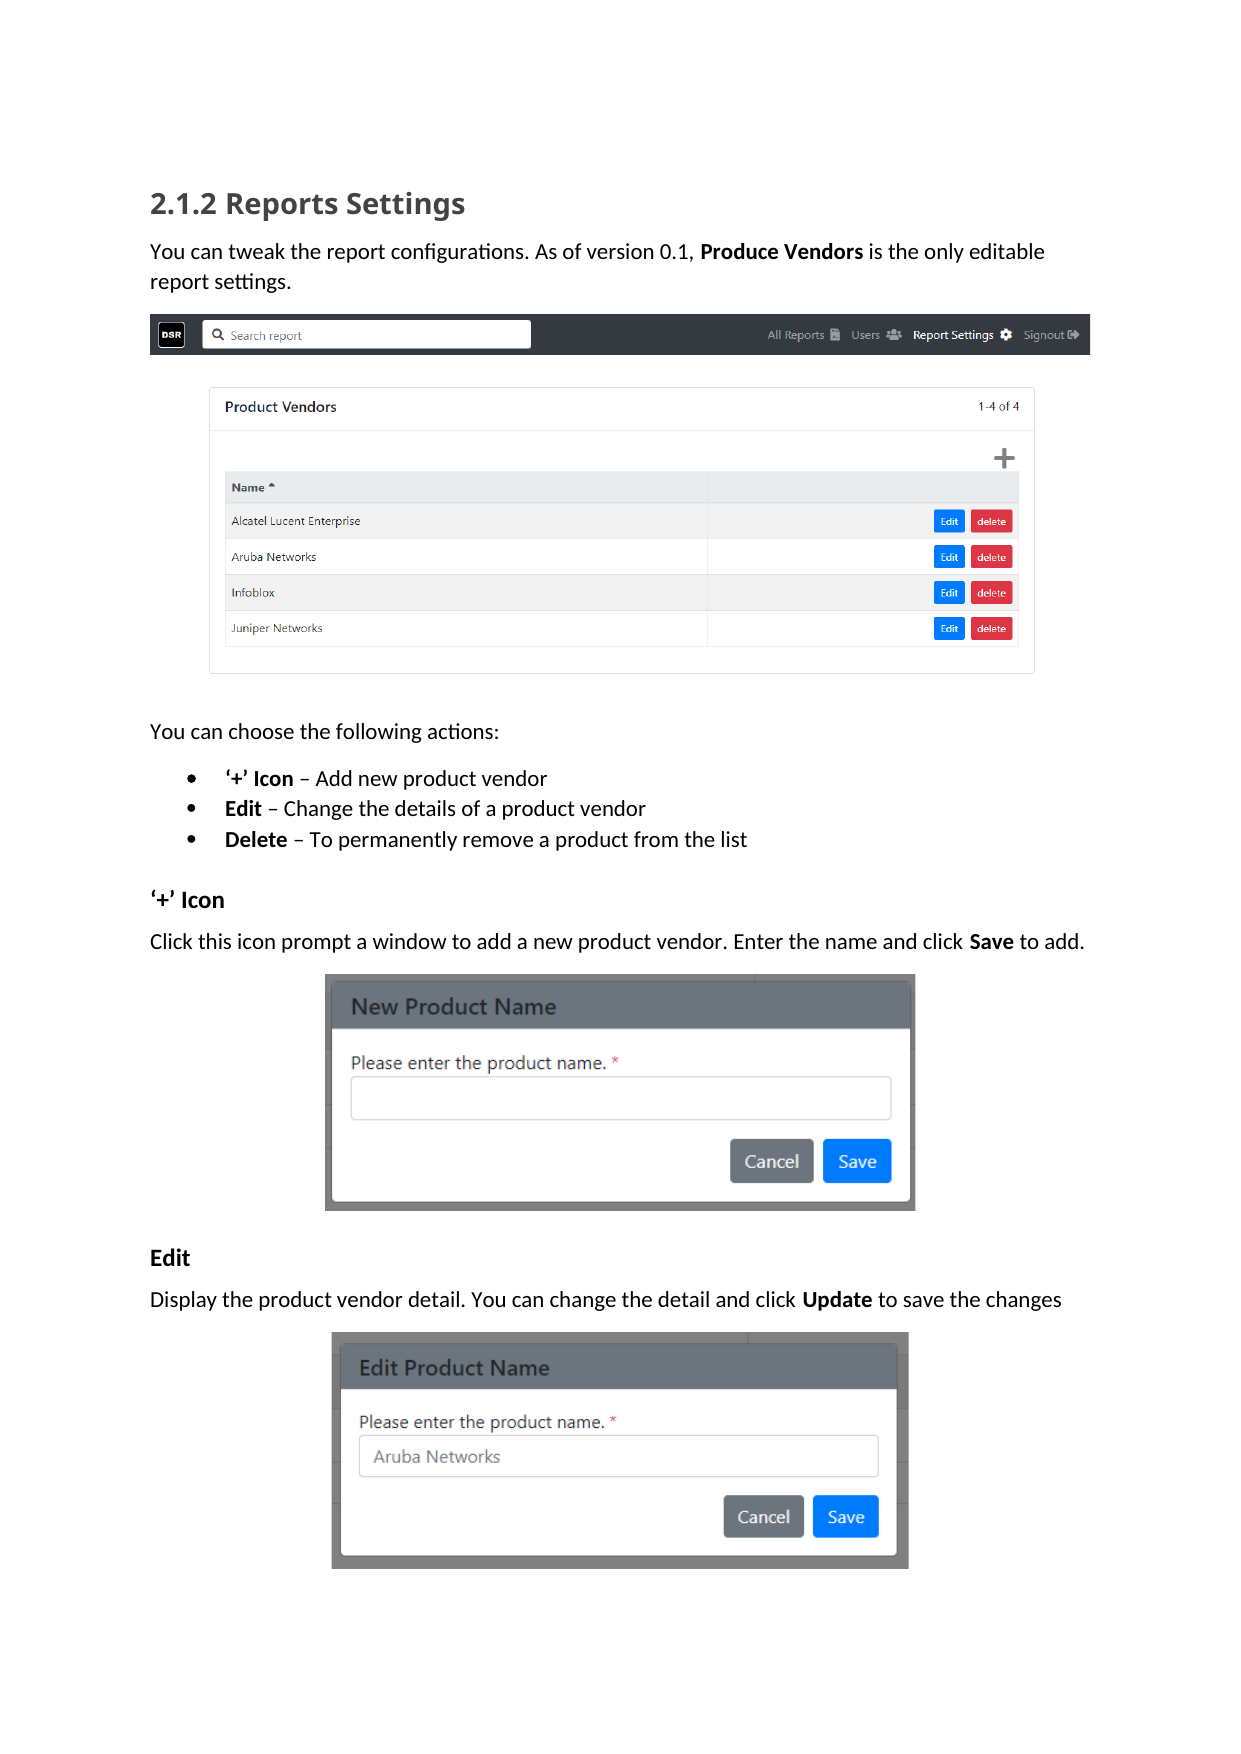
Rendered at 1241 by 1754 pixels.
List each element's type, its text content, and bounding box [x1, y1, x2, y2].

list Edit – Change the details of a product vendor [187, 794, 1090, 823]
subtitle Reports Settings [150, 183, 1090, 223]
text You can tweak the report configurations. As of version 0.1, Produce Vendors is the only editable report settings. [150, 237, 1090, 296]
picture [331, 1332, 909, 1569]
picture [150, 314, 1091, 699]
picture [325, 974, 916, 1211]
subtitle ‘+’ Icon [150, 884, 1090, 915]
subtitle Edit [150, 1242, 1090, 1272]
list ‘+’ Icon – Add new product vendor [187, 764, 1090, 792]
text Display the product vendor detail. You can change the detail and click Update to save the changes [150, 1285, 1090, 1313]
list Delete – To permanently remove a product from the list [187, 825, 1090, 853]
text Click this icon prompt a window to add a new product vendor. Enter the name and click Save to add. [150, 927, 1090, 956]
text You can choose the following actions: [150, 717, 1090, 746]
